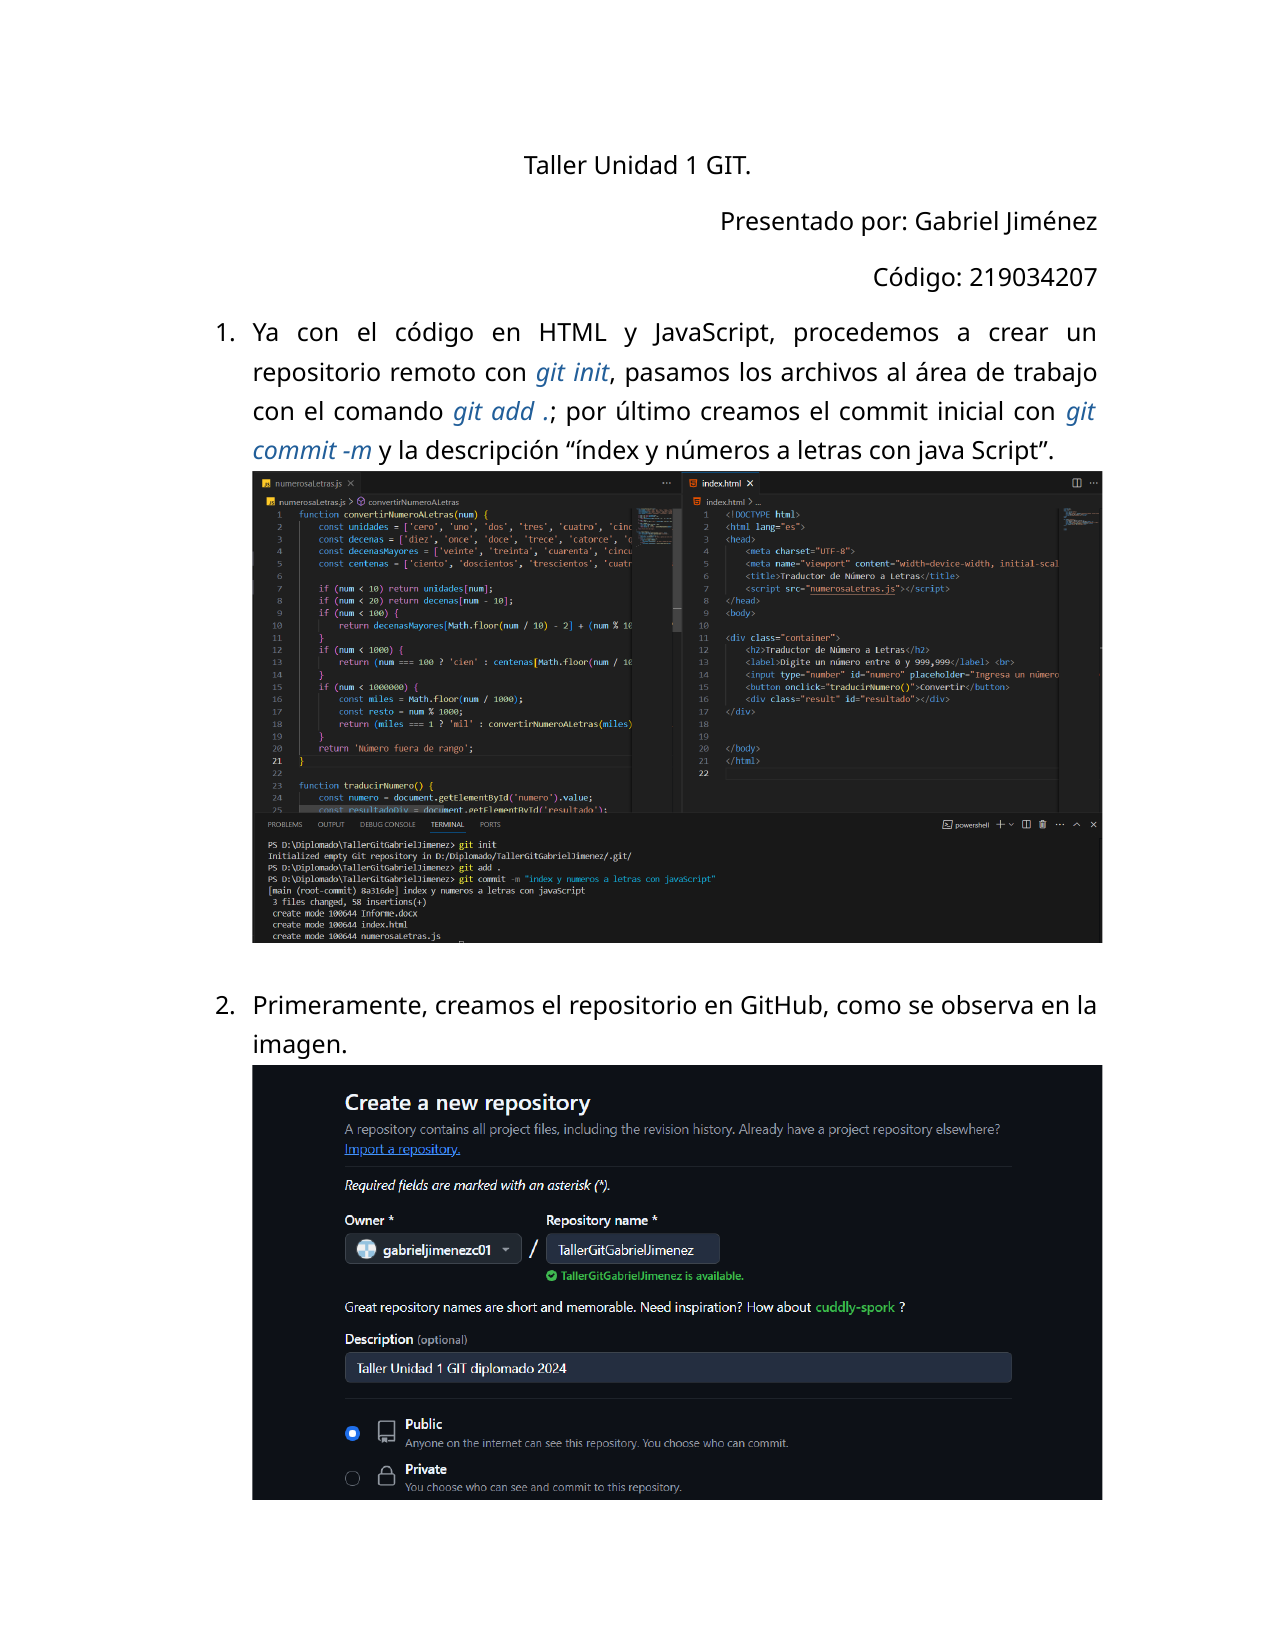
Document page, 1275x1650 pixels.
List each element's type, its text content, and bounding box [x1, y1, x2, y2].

text Presentado por: Gabriel Jiménez [177, 203, 1098, 237]
picture [252, 1065, 1103, 1500]
list Primeramente, creamos el repositorio en GitHub, como se observa en la imagen. [215, 987, 1098, 1061]
picture [252, 471, 1103, 943]
list Ya con el código en HTML y JavaScript, procedemos a crear un repositorio remoto con git init, pasamos los archivos al área de trabajo con el comando git add .; por último creamos el commit inicial con git commit -m y la descripción “índex y números a letras con java Script”. [215, 315, 1098, 467]
text Taller Unidad 1 GIT. [177, 148, 1098, 182]
text Código: 219034207 [177, 259, 1098, 293]
